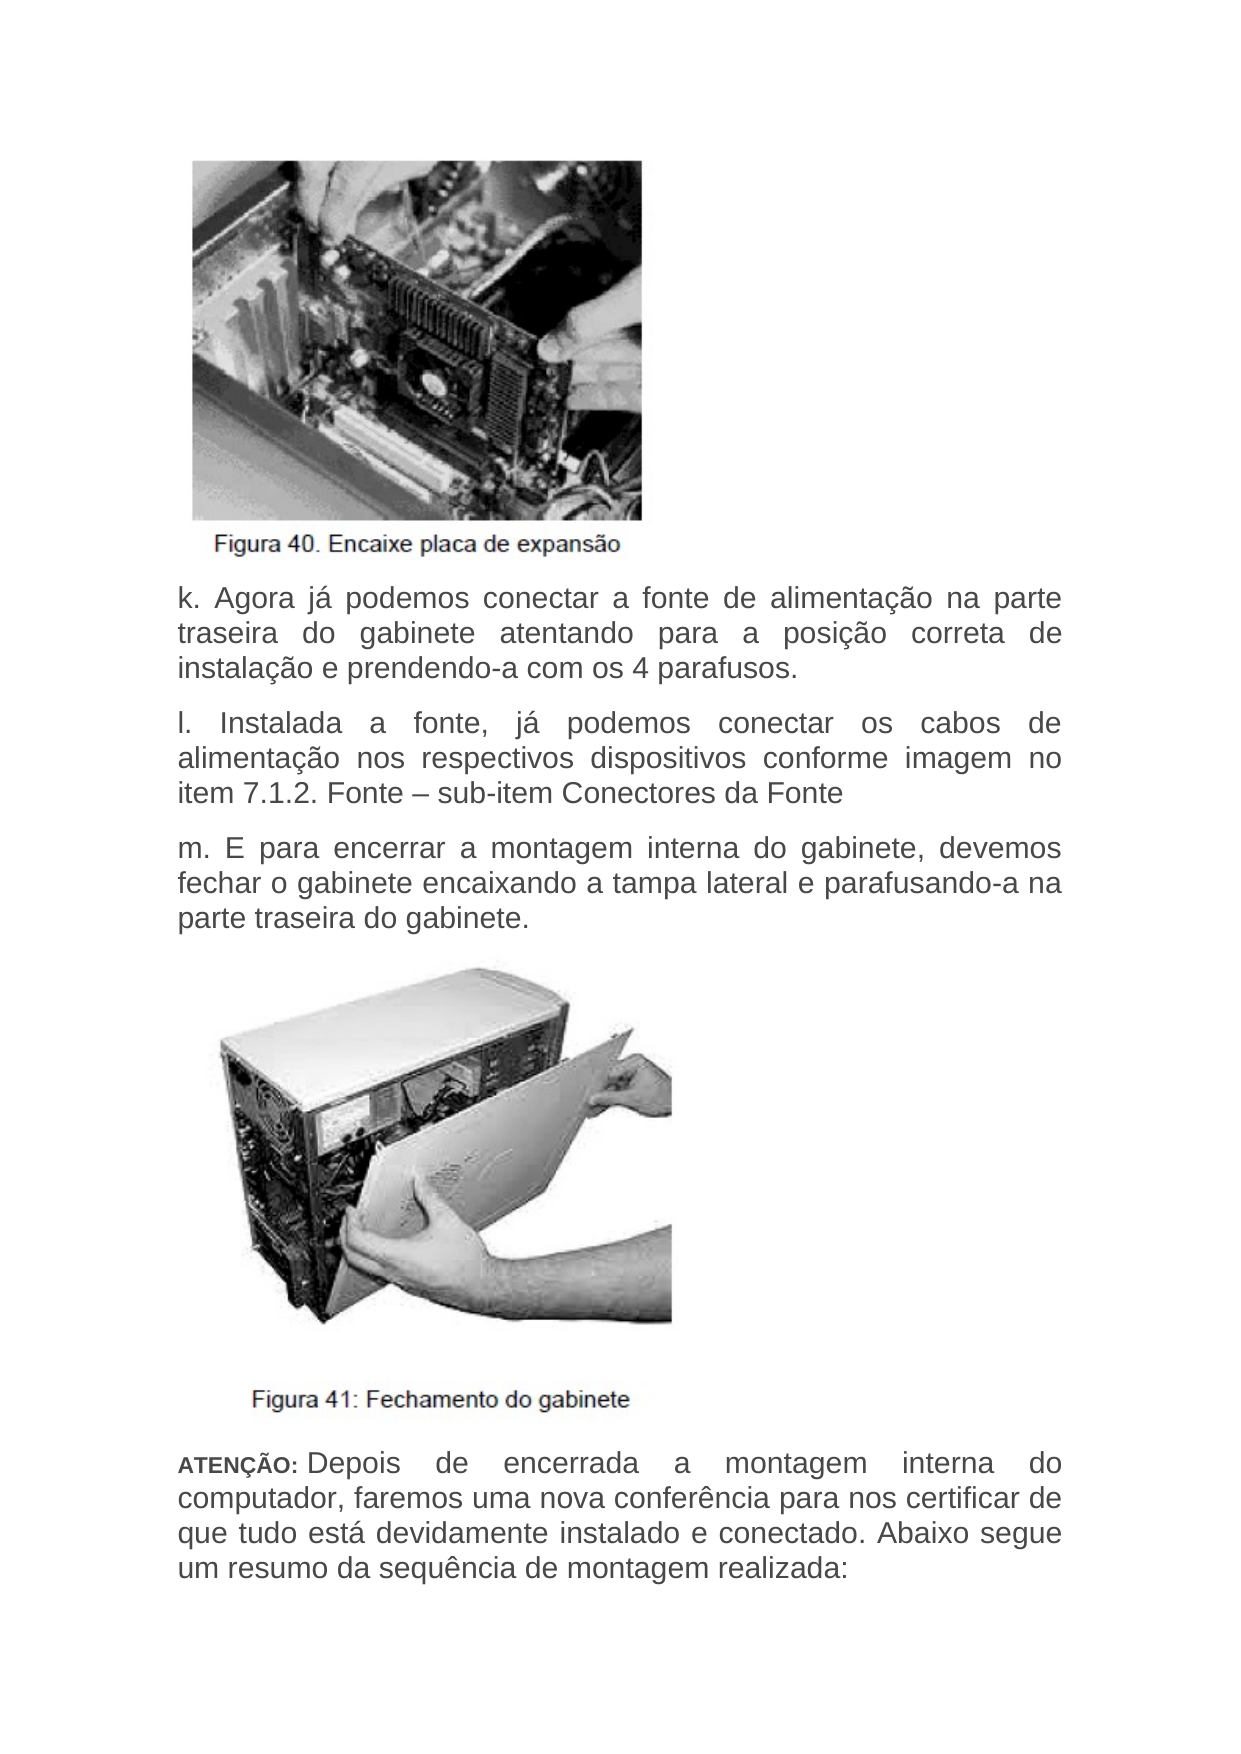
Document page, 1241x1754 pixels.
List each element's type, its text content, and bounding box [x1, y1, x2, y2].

picture [177, 147, 664, 560]
picture [177, 955, 694, 1425]
text l. Instalada a fonte, já podemos conectar os cabos de alimentação nos respectivos dispositivos conforme imagem no item 7.1.2. Fonte – sub-item Conectores da Fonte [177, 705, 1063, 810]
text m. E para encerrar a montagem interna do gabinete, devemos fechar o gabinete encaixando a tampa lateral e parafusando-a na parte traseira do gabinete. [177, 830, 1063, 935]
text k. Agora já podemos conectar a fonte de alimentação na parte traseira do gabinete atentando para a posição correta de instalação e prendendo-a com os 4 parafusos. [177, 579, 1063, 684]
text ATENÇÃO: Depois de encerrada a montagem interna do computador, faremos uma nova conferência para nos certificar de que tudo está devidamente instalado e conectado. Abaixo segue um resumo da sequência de montagem realizada: [177, 1445, 1063, 1585]
